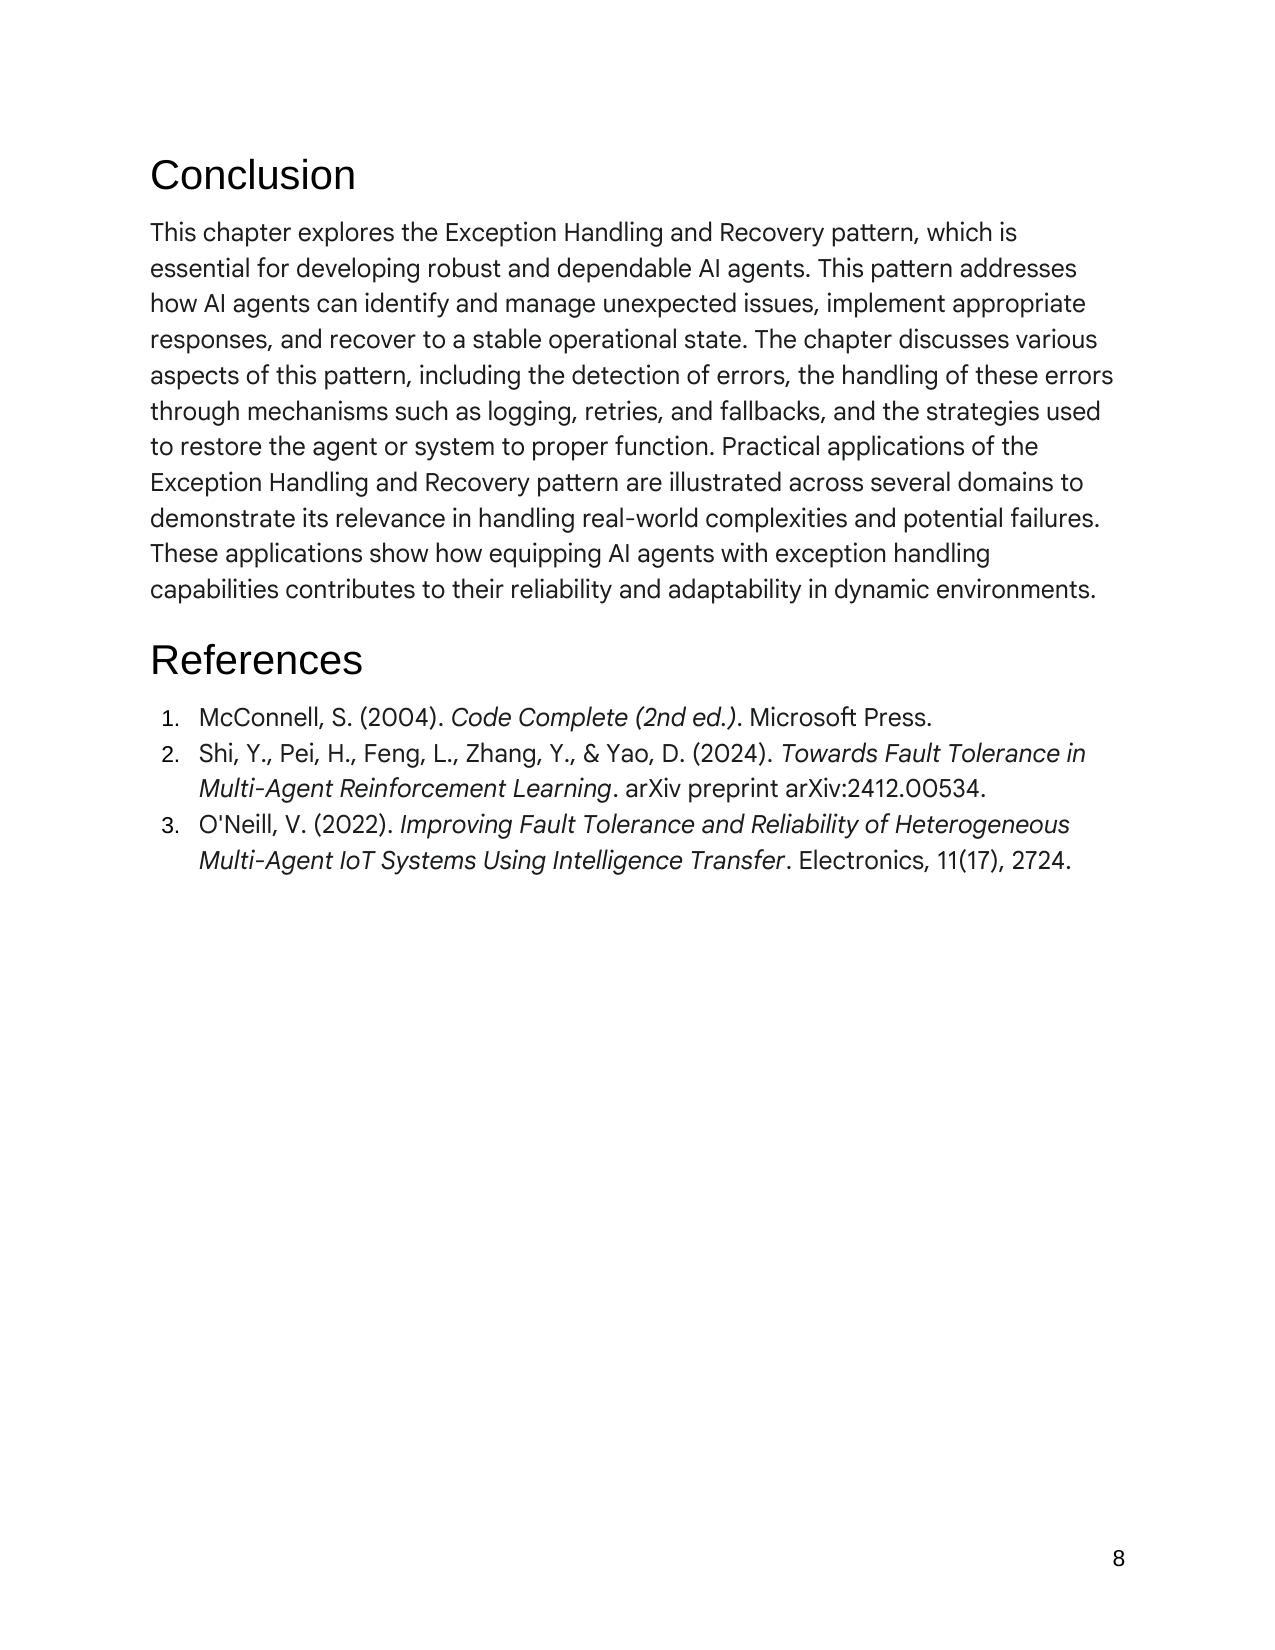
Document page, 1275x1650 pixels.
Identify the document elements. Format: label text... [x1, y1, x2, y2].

subtitle References [150, 635, 1125, 683]
list O'Neill, V. (2022). Improving Fault Tolerance and Reliability of Heterogeneous Multi-Agent IoT Systems Using Intelligence Transfer. Electronics, 11(17), 2724. [161, 809, 1125, 876]
subtitle Conclusion [150, 150, 1125, 198]
text This chapter explores the Exception Handling and Recovery pattern, which is essential for developing robust and dependable AI agents. This pattern addresses how AI agents can identify and manage unexpected issues, implement appropriate responses, and recover to a stable operational state. The chapter discusses various aspects of this pattern, including the detection of errors, the handling of these errors through mechanisms such as logging, retries, and fallbacks, and the strategies used to restore the agent or system to proper function. Practical applications of the Exception Handling and Recovery pattern are illustrated across several domains to demonstrate its relevance in handling real-world complexities and potential failures. These applications show how equipping AI agents with exception handling capabilities contributes to their reliability and adaptability in dynamic environments. [150, 217, 1125, 606]
list McConnell, S. (2004). Code Complete (2nd ed.). Microsoft Press. [161, 702, 1125, 733]
list Shi, Y., Pei, H., Feng, L., Zhang, Y., & Yao, D. (2024). Towards Fault Tolerance in Multi-Agent Reinforcement Learning. arXiv preprint arXiv:2412.00534. [161, 738, 1125, 805]
